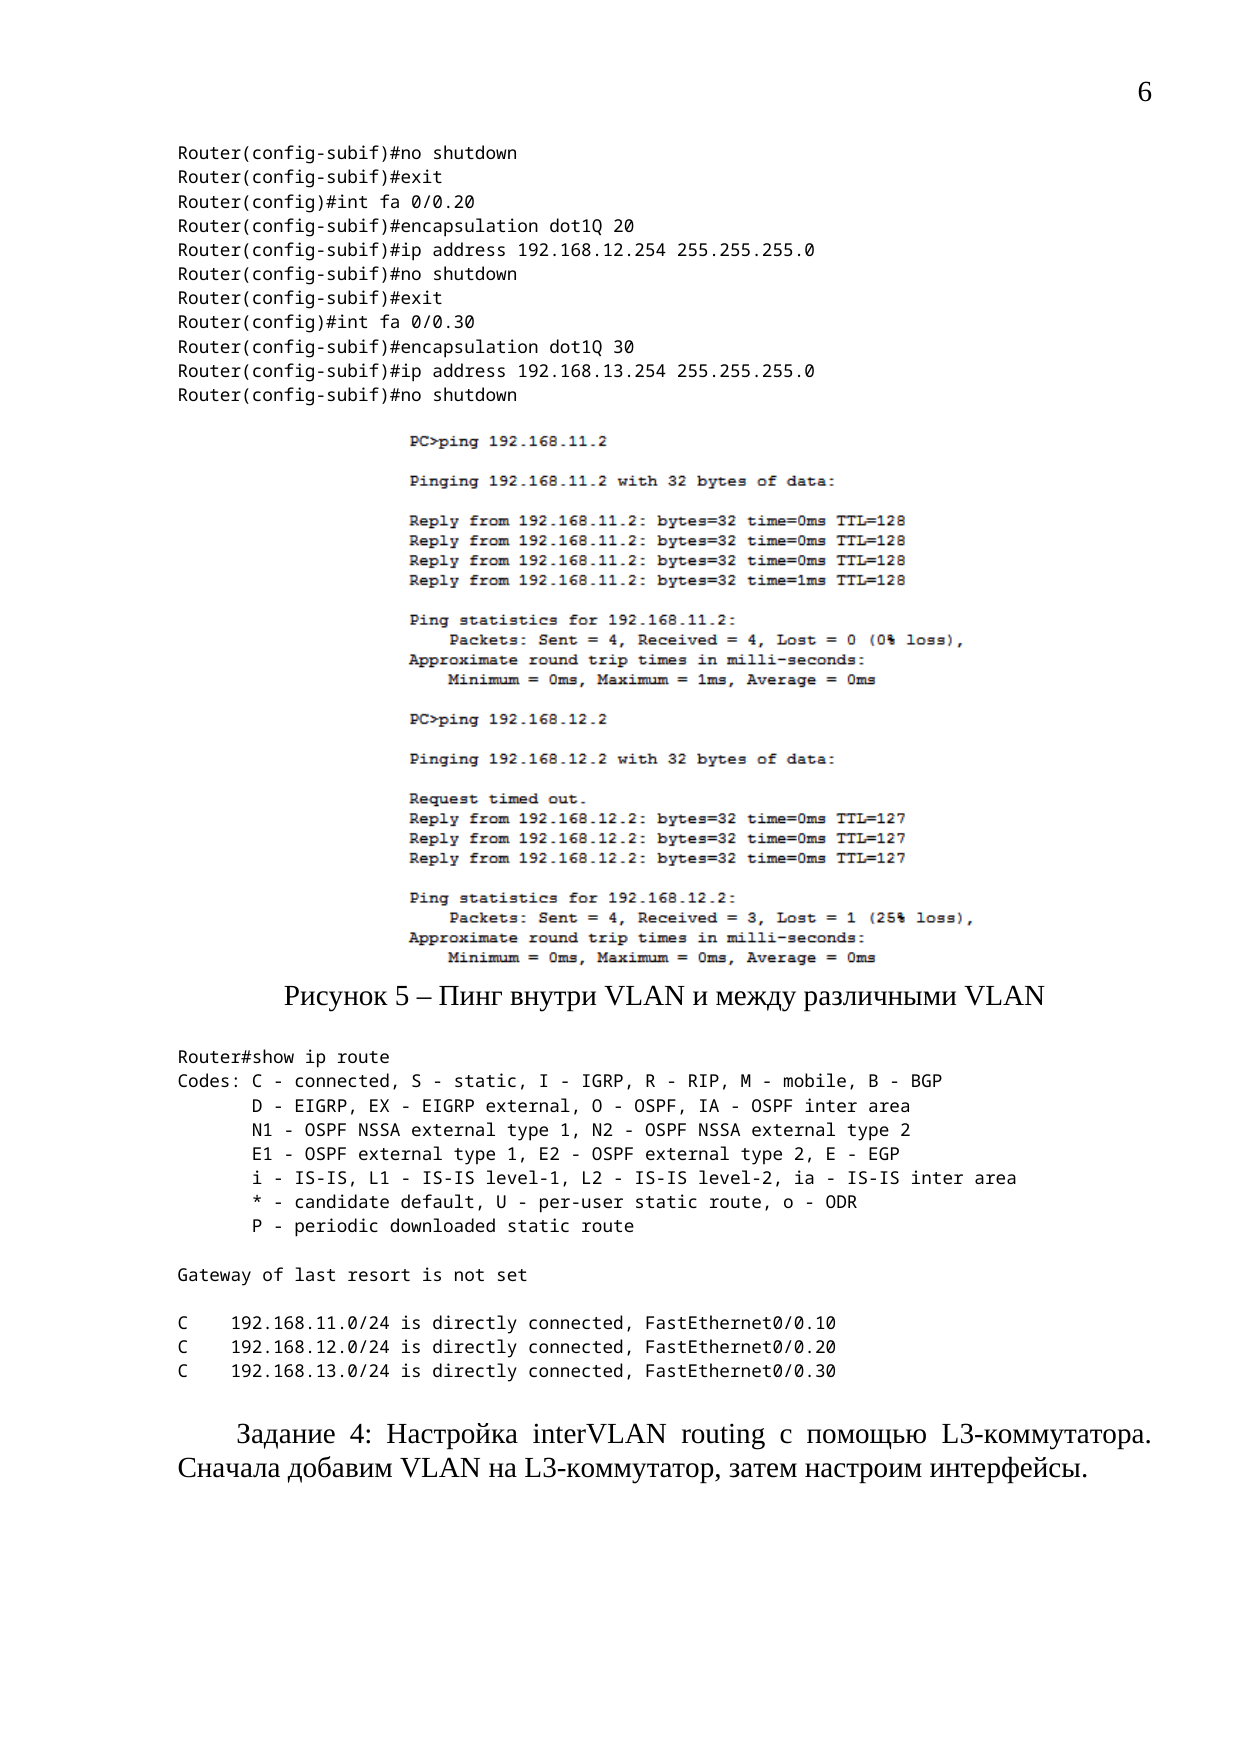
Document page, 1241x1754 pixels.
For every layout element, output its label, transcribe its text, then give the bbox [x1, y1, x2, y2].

text i - IS-IS, L1 - IS-IS level-1, L2 - IS-IS level-2, ia - IS-IS inter area [177, 1166, 1152, 1190]
text N1 - OSPF NSSA external type 1, N2 - OSPF NSSA external type 2 [177, 1117, 1152, 1141]
text Router(config-subif)#no shutdown [177, 141, 1152, 165]
text Router(config-subif)#exit [177, 165, 1152, 189]
text Gateway of last resort is not set [177, 1262, 1152, 1286]
text Router(config)#int fa 0/0.20 [177, 189, 1152, 213]
text Router(config-subif)#ip address 192.168.13.254 255.255.255.0 [177, 358, 1152, 382]
text C 192.168.13.0/24 is directly connected, FastEthernet0/0.30 [177, 1359, 1152, 1383]
text Codes: C - connected, S - static, I - IGRP, R - RIP, M - mobile, B - BGP [177, 1069, 1152, 1093]
text Router(config-subif)#encapsulation dot1Q 20 [177, 213, 1152, 237]
text D - EIGRP, EX - EIGRP external, O - OSPF, IA - OSPF inter area [177, 1093, 1152, 1117]
text E1 - OSPF external type 1, E2 - OSPF external type 2, E - EGP [177, 1141, 1152, 1166]
text Задание 4: Настройка interVLAN routing с помощью L3-коммутатора. Сначала добавим VLAN на L3-коммутатор, затем настроим интерфейсы. [177, 1417, 1152, 1484]
text P - periodic downloaded static route [177, 1214, 1152, 1238]
picture [405, 432, 983, 978]
text Router(config-subif)#encapsulation dot1Q 30 [177, 334, 1152, 358]
text C 192.168.12.0/24 is directly connected, FastEthernet0/0.20 [177, 1335, 1152, 1359]
text Рисунок 5 – Пинг внутри VLAN и между различными VLAN [177, 978, 1152, 1011]
text Router(config-subif)#no shutdown [177, 262, 1152, 286]
text Router#show ip route [177, 1045, 1152, 1069]
text Router(config-subif)#no shutdown [177, 382, 1152, 407]
text Router(config-subif)#exit [177, 286, 1152, 310]
text Router(config-subif)#ip address 192.168.12.254 255.255.255.0 [177, 237, 1152, 262]
text Router(config)#int fa 0/0.30 [177, 310, 1152, 334]
text C 192.168.11.0/24 is directly connected, FastEthernet0/0.10 [177, 1311, 1152, 1335]
text * - candidate default, U - per-user static route, o - ODR [177, 1190, 1152, 1214]
